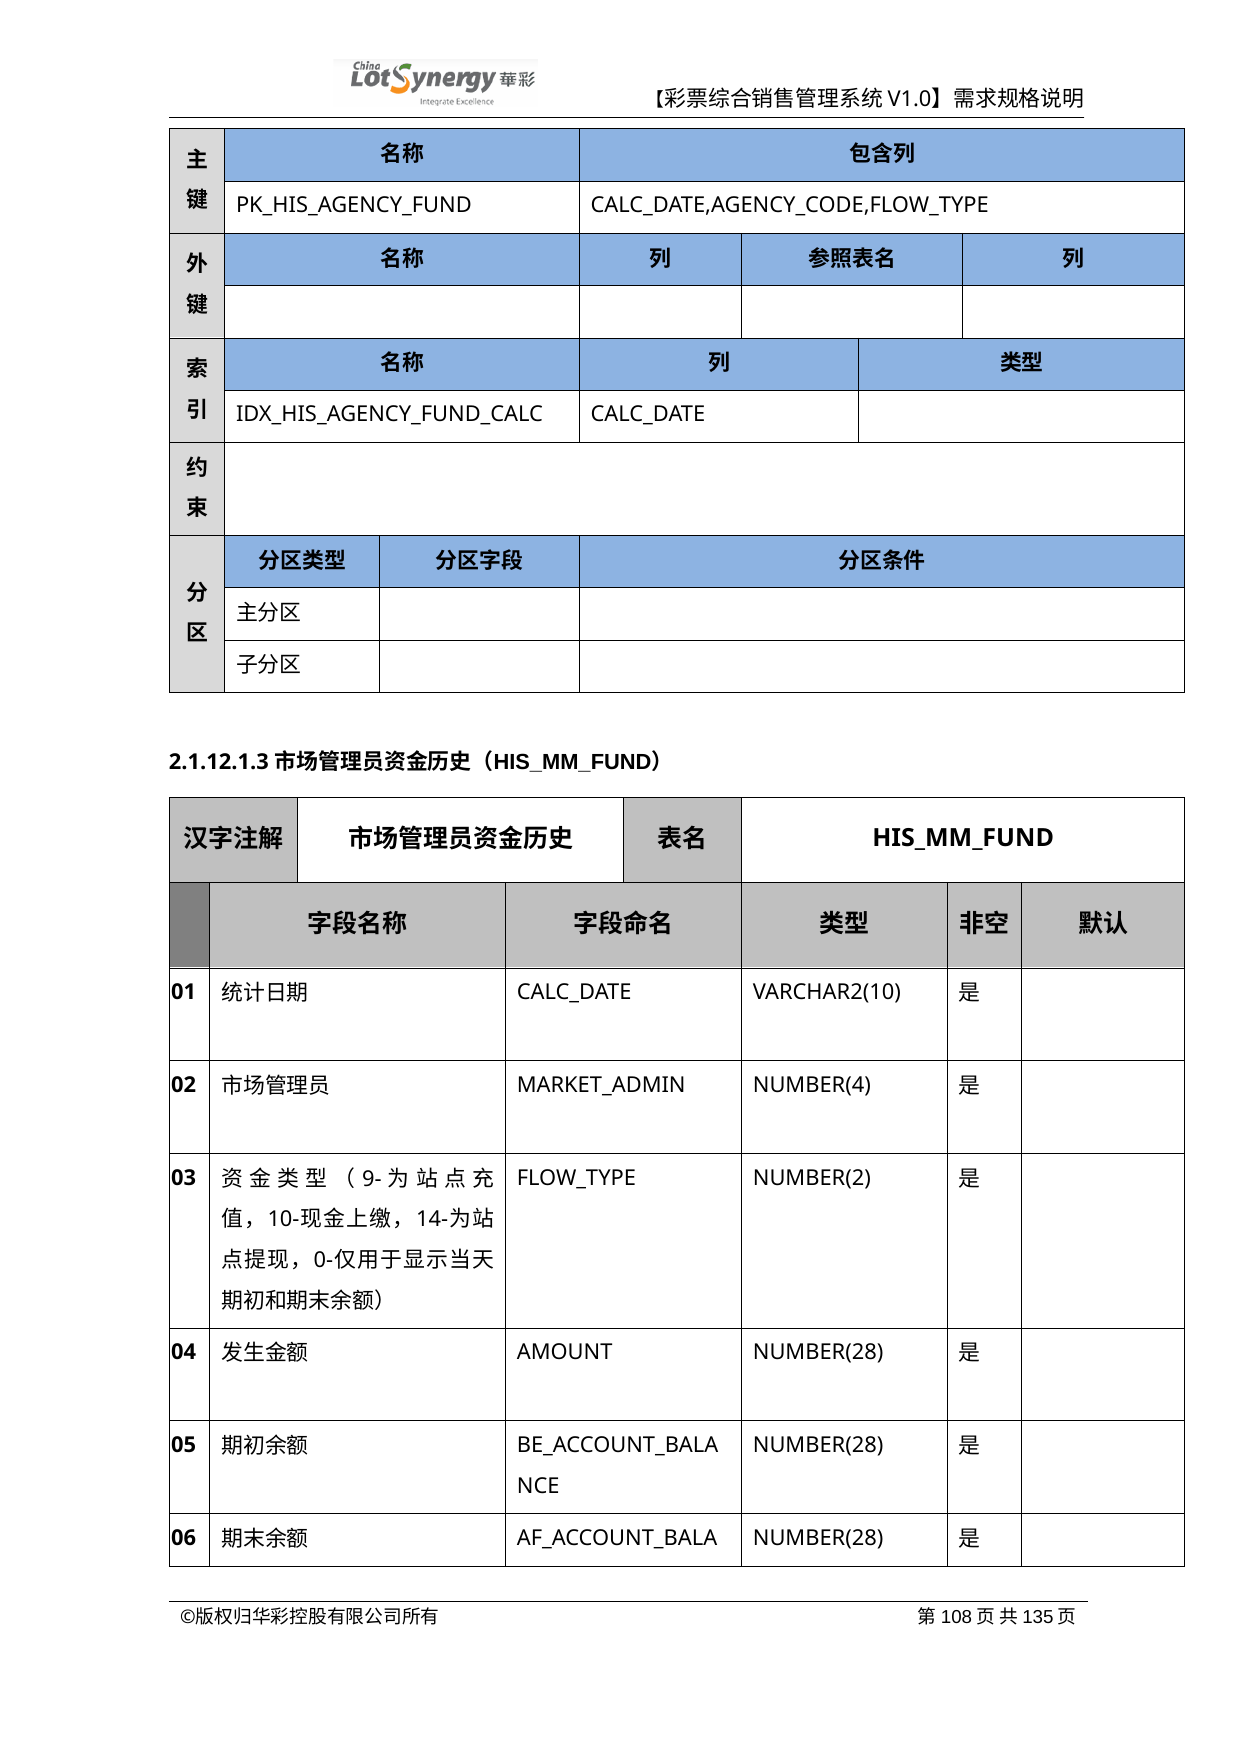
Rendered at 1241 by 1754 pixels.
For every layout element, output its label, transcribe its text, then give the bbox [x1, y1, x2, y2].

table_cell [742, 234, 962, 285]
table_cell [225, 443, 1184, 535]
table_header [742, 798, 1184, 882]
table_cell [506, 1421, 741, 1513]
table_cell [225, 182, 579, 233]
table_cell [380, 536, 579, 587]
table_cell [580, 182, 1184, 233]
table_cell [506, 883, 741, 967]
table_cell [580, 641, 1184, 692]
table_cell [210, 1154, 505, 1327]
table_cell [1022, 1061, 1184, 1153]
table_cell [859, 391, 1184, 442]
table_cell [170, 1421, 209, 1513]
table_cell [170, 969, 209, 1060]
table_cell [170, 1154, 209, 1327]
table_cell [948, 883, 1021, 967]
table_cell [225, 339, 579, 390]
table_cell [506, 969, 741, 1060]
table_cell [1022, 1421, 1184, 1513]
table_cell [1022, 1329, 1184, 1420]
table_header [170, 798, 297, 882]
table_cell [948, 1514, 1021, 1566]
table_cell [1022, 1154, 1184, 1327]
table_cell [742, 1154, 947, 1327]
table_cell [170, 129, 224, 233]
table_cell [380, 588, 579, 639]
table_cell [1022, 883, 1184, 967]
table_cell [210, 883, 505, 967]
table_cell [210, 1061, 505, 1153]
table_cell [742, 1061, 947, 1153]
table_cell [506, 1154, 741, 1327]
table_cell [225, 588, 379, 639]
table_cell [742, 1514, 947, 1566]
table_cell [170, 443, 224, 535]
picture [333, 59, 538, 107]
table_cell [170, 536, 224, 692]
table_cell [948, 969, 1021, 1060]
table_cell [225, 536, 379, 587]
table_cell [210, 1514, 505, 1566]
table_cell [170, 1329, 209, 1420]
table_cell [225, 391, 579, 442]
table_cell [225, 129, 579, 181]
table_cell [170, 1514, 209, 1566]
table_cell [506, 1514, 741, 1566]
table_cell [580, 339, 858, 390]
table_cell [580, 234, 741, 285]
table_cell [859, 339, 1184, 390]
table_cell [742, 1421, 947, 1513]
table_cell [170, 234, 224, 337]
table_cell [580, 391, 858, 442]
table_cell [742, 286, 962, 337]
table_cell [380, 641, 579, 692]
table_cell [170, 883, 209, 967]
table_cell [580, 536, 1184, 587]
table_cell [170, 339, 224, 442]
subtitle 市场管理员资金历史（HIS_MM_FUND） [169, 744, 1087, 777]
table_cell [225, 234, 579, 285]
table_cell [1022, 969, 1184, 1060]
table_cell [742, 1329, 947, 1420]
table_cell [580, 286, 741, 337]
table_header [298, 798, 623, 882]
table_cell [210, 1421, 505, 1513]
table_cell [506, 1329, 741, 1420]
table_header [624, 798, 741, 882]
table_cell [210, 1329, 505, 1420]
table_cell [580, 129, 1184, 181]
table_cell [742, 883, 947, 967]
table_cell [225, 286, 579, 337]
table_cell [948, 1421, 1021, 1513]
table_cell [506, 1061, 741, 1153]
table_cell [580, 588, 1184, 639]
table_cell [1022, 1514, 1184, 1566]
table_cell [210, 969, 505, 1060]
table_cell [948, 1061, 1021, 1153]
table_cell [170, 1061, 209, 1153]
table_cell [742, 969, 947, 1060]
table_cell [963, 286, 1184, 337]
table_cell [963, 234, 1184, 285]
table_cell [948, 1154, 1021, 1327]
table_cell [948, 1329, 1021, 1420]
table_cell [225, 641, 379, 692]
